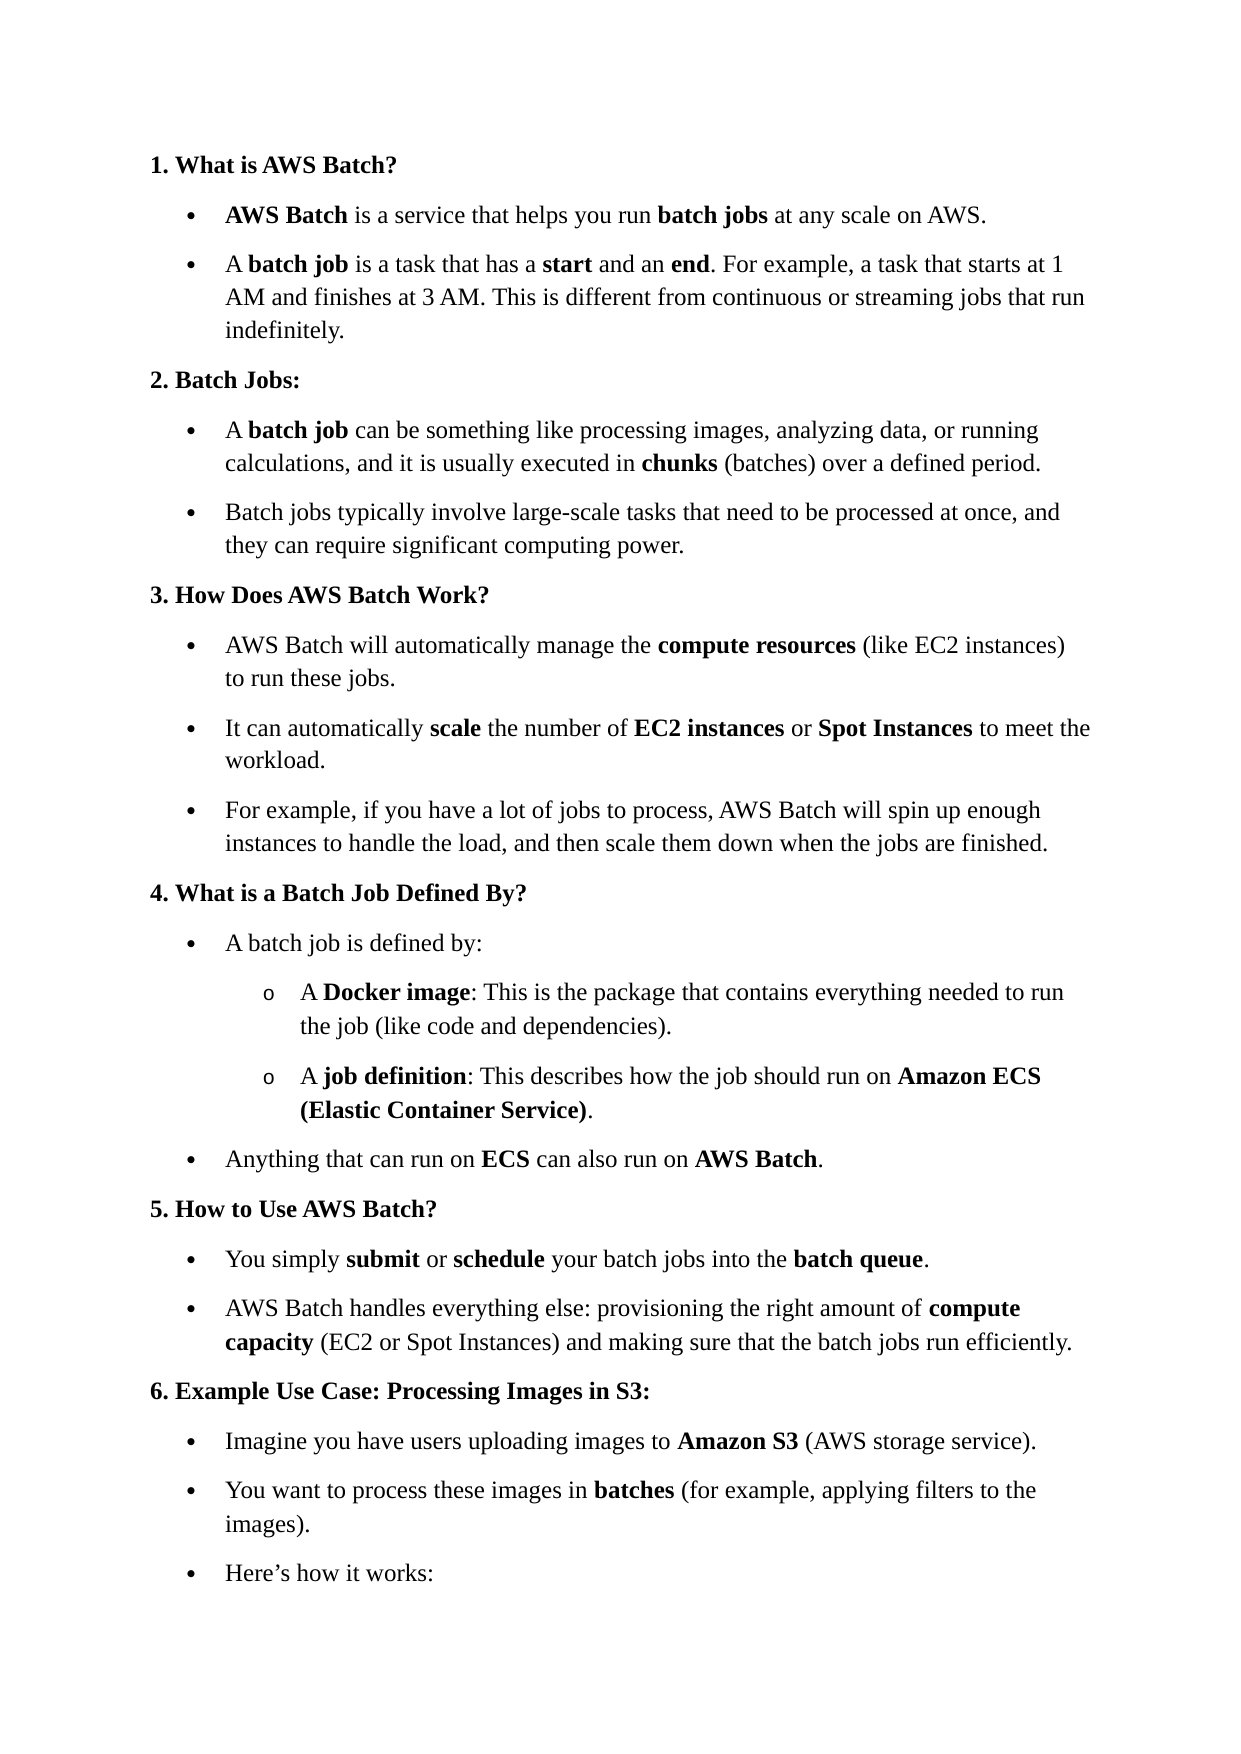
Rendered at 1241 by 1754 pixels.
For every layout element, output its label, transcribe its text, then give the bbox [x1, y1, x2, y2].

text 2. Batch Jobs: [150, 365, 1090, 394]
text 3. How Does AWS Batch Work? [150, 580, 1090, 609]
list It can automatically scale the number of EC2 instances or Spot Instances to meet the workload. [187, 713, 1090, 774]
list You want to process these images in batches (for example, applying filters to the images). [187, 1476, 1090, 1537]
list AWS Batch is a service that helps you run batch jobs at any scale on AWS. [187, 200, 1090, 228]
list Batch jobs typically involve large-scale tasks that need to be processed at once, and they can require significant computing power. [187, 497, 1090, 559]
list Anything that can run on ECS can also run on AWS Batch. [187, 1144, 1090, 1173]
text 6. Example Use Case: Processing Images in S3: [150, 1376, 1090, 1405]
text 1. What is AWS Batch? [150, 150, 1090, 179]
text 5. How to Use AWS Batch? [150, 1194, 1090, 1223]
list A batch job can be something like processing images, analyzing data, or running calculations, and it is usually executed in chunks (batches) over a defined period. [187, 415, 1090, 477]
list You simply submit or schedule your batch jobs into the batch queue. [187, 1244, 1090, 1273]
text 4. What is a Batch Job Defined By? [150, 878, 1090, 907]
list A batch job is defined by: [187, 928, 1090, 956]
list A job definition: This describes how the job should run on Amazon ECS (Elastic Container Service). [262, 1061, 1090, 1123]
list For example, if you have a lot of jobs to process, AWS Batch will spin up enough instances to handle the load, and then scale them down when the jobs are finished. [187, 795, 1090, 857]
list A batch job is a task that has a start and an end. For example, a task that starts at 1 AM and finishes at 3 AM. This is different from continuous or streaming jobs that run indefinitely. [187, 249, 1090, 344]
list A Docker image: This is the package that contains everything needed to run the job (like code and dependencies). [262, 977, 1090, 1040]
list AWS Batch handles everything else: provisioning the right amount of compute capacity (EC2 or Spot Instances) and making sure that the batch jobs run efficiently. [187, 1293, 1090, 1355]
list AWS Batch will automatically manage the compute resources (like EC2 instances) to run these jobs. [187, 630, 1090, 692]
list Imagine you have users uploading images to Amazon S3 (AWS storage service). [187, 1426, 1090, 1455]
list Here’s how it works: [187, 1558, 1090, 1587]
